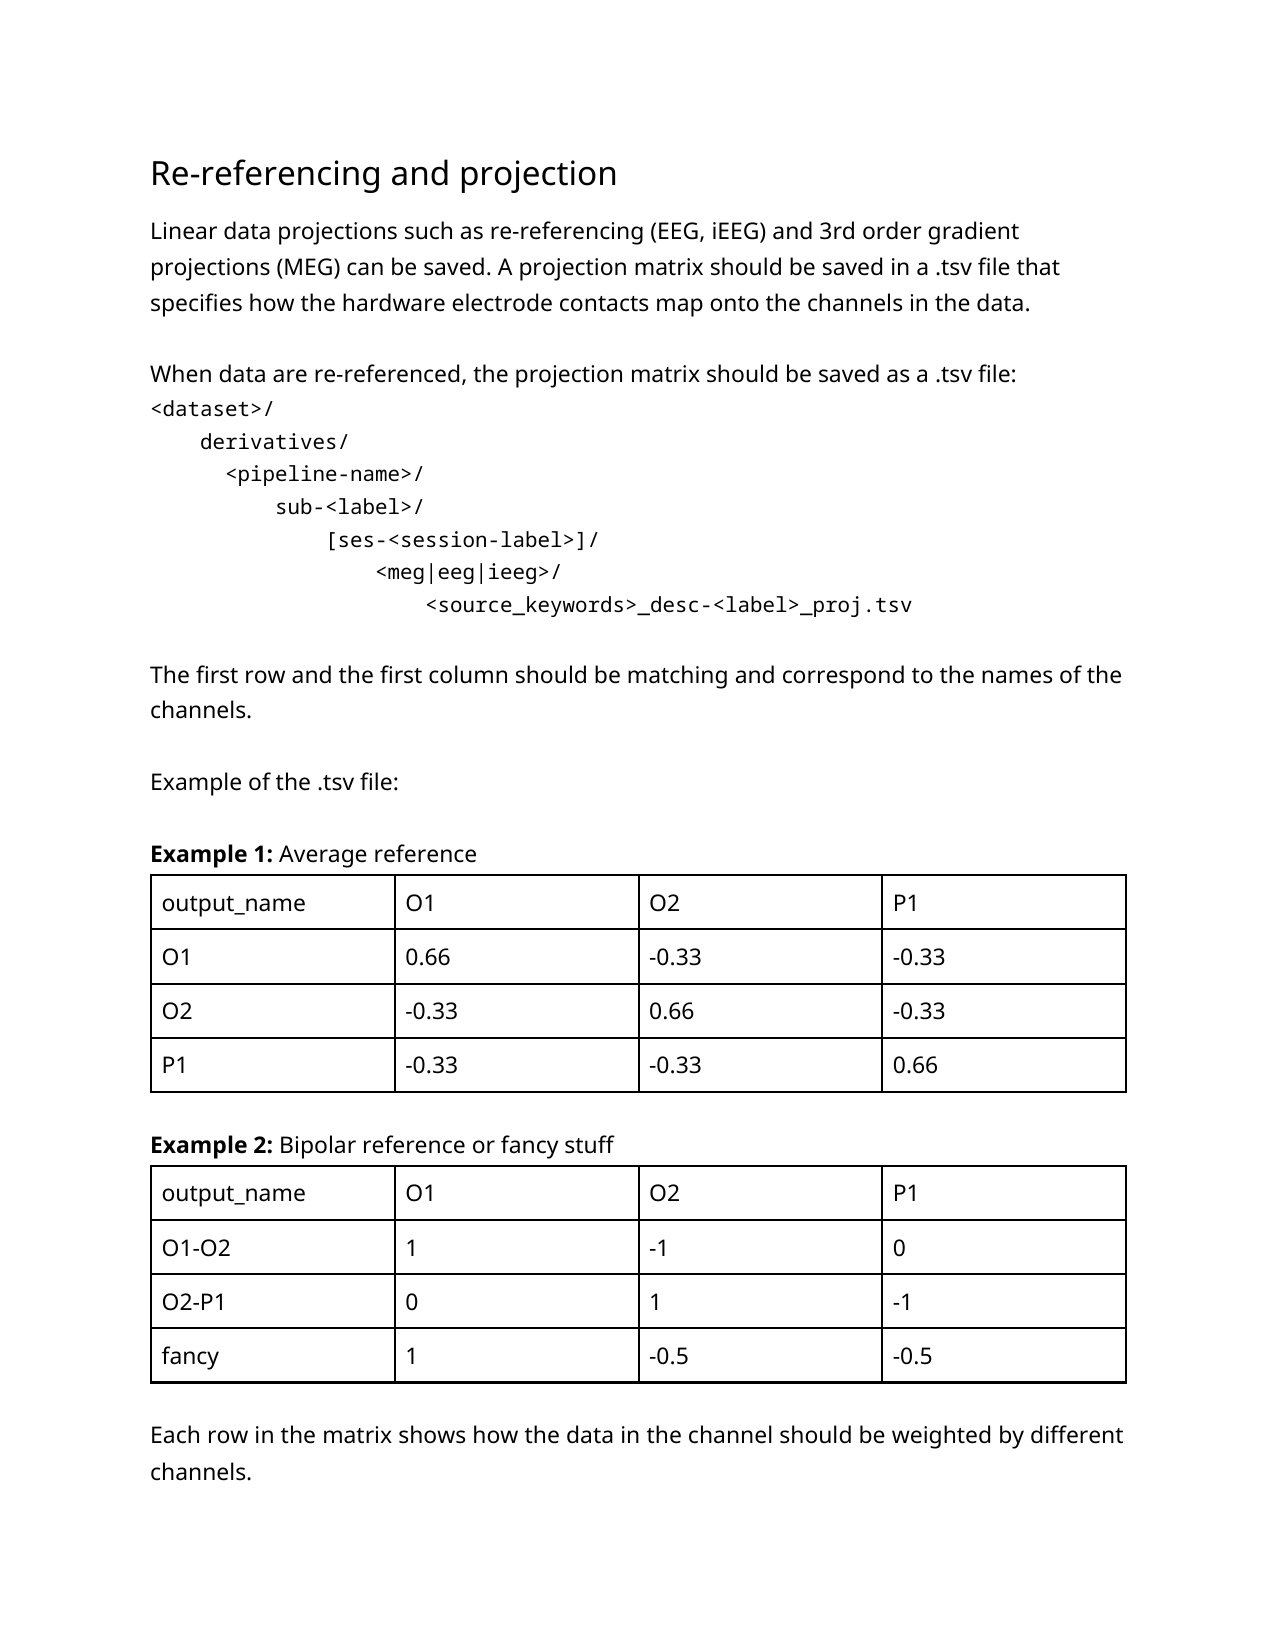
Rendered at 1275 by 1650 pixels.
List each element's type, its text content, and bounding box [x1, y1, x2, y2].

table_cell -0.33 [396, 1039, 638, 1091]
table_cell 1 [640, 1275, 881, 1327]
table_header output_name [152, 1167, 394, 1219]
table_cell -1 [883, 1275, 1125, 1327]
text sub-<label>/ [225, 492, 1125, 521]
table_cell 0 [396, 1275, 638, 1327]
text <source_keywords>_desc-<label>_proj.tsv [375, 590, 1125, 618]
table_cell -0.33 [883, 930, 1125, 982]
table_cell O1-O2 [152, 1221, 394, 1273]
table_cell 1 [396, 1329, 638, 1381]
text Example 1: Average reference [150, 838, 1125, 869]
table_cell O2-P1 [152, 1275, 394, 1327]
text The first row and the first column should be matching and correspond to the names of the channels. [150, 658, 1125, 726]
table_cell -0.5 [640, 1329, 881, 1381]
text Example 2: Bipolar reference or fancy stuff [150, 1129, 1125, 1160]
table_cell O2 [152, 985, 394, 1037]
table_cell O1 [152, 930, 394, 982]
table_cell 0.66 [396, 930, 638, 982]
table_cell P1 [152, 1039, 394, 1091]
table_cell 0 [883, 1221, 1125, 1273]
text <meg|eeg|ieeg>/ [300, 557, 1125, 586]
table_header output_name [152, 876, 394, 928]
table_header P1 [883, 1167, 1125, 1219]
table_cell -1 [640, 1221, 881, 1273]
text Each row in the matrix shows how the data in the channel should be weighted by different channels. [150, 1419, 1125, 1487]
table_cell -0.33 [640, 930, 881, 982]
text derivatives/ [150, 427, 1125, 455]
table_header O2 [640, 1167, 881, 1219]
table_cell fancy [152, 1329, 394, 1381]
text Example of the .tsv file: [150, 766, 1125, 798]
text <pipeline-name>/ [150, 459, 1125, 488]
table_header O2 [640, 876, 881, 928]
table_cell 0.66 [883, 1039, 1125, 1091]
table_header O1 [396, 1167, 638, 1219]
table_cell 1 [396, 1221, 638, 1273]
table_cell 0.66 [640, 985, 881, 1037]
text When data are re-referenced, the projection matrix should be saved as a .tsv file: [150, 358, 1125, 390]
text [ses-<session-label>]/ [225, 525, 1125, 553]
text Linear data projections such as re-referencing (EEG, iEEG) and 3rd order gradient projections (MEG) can be saved. A projection matrix should be saved in a .tsv file that specifies how the hardware electrode contacts map onto the channels in the data. [150, 215, 1125, 318]
table_header P1 [883, 876, 1125, 928]
table_cell -0.33 [883, 985, 1125, 1037]
text <dataset>/ [150, 394, 1125, 423]
table_cell -0.5 [883, 1329, 1125, 1381]
subtitle Re-referencing and projection [150, 150, 1125, 195]
table_cell -0.33 [640, 1039, 881, 1091]
table_header O1 [396, 876, 638, 928]
table_cell -0.33 [396, 985, 638, 1037]
